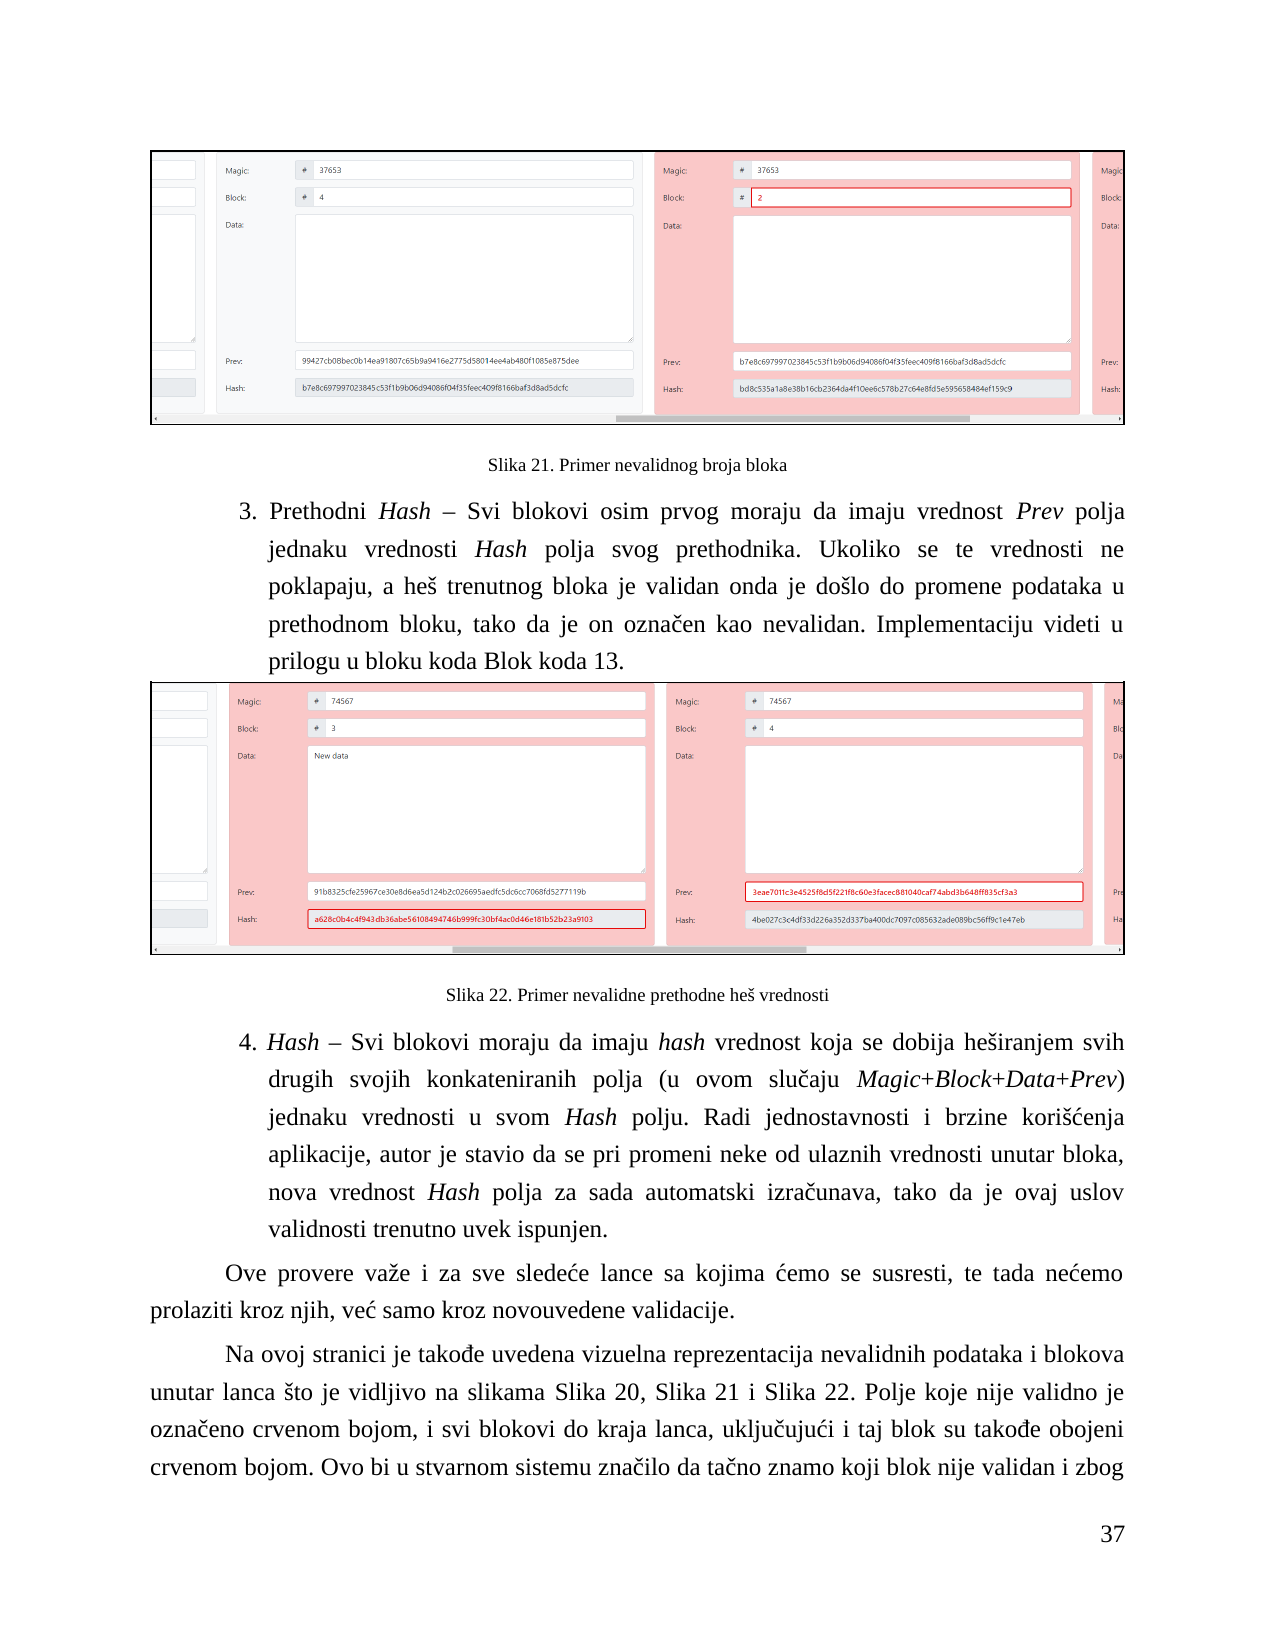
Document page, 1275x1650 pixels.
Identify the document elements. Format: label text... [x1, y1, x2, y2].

text 3. Prethodni Hash – Svi blokovi osim prvog moraju da imaju vrednost Prev polja jednaku vrednosti Hash polja svog prethodnika. Ukoliko se te vrednosti ne poklapaju, a heš trenutnog bloka je validan onda je došlo do promene podataka u prethodnom bloku, tako da je on označen kao nevalidan. Implementaciju videti u prilogu u bloku koda 13. [239, 488, 1125, 675]
text Ove provere važe i za sve sledeće lance sa kojima ćemo se susresti, te tada nećemo prolaziti kroz njih, već samo kroz novouvedene validacije. [150, 1249, 1125, 1324]
picture [152, 152, 1123, 424]
picture [152, 683, 1123, 954]
text 4. Hash – Svi blokovi moraju da imaju hash vrednost koja se dobija heširanjem svih drugih svojih konkateniranih polja (u ovom slučaju Magic+Block+Data+Prev) jednaku vrednosti u svom Hash polju. Radi jednostavnosti i brzine korišćenja aplikacije, autor je stavio da se pri promeni neke od ulaznih vrednosti unutar bloka, nova vrednost Hash polja za sada automatski izračunava, tako da je ovaj uslov validnosti trenutno uvek ispunjen. [239, 1018, 1125, 1243]
